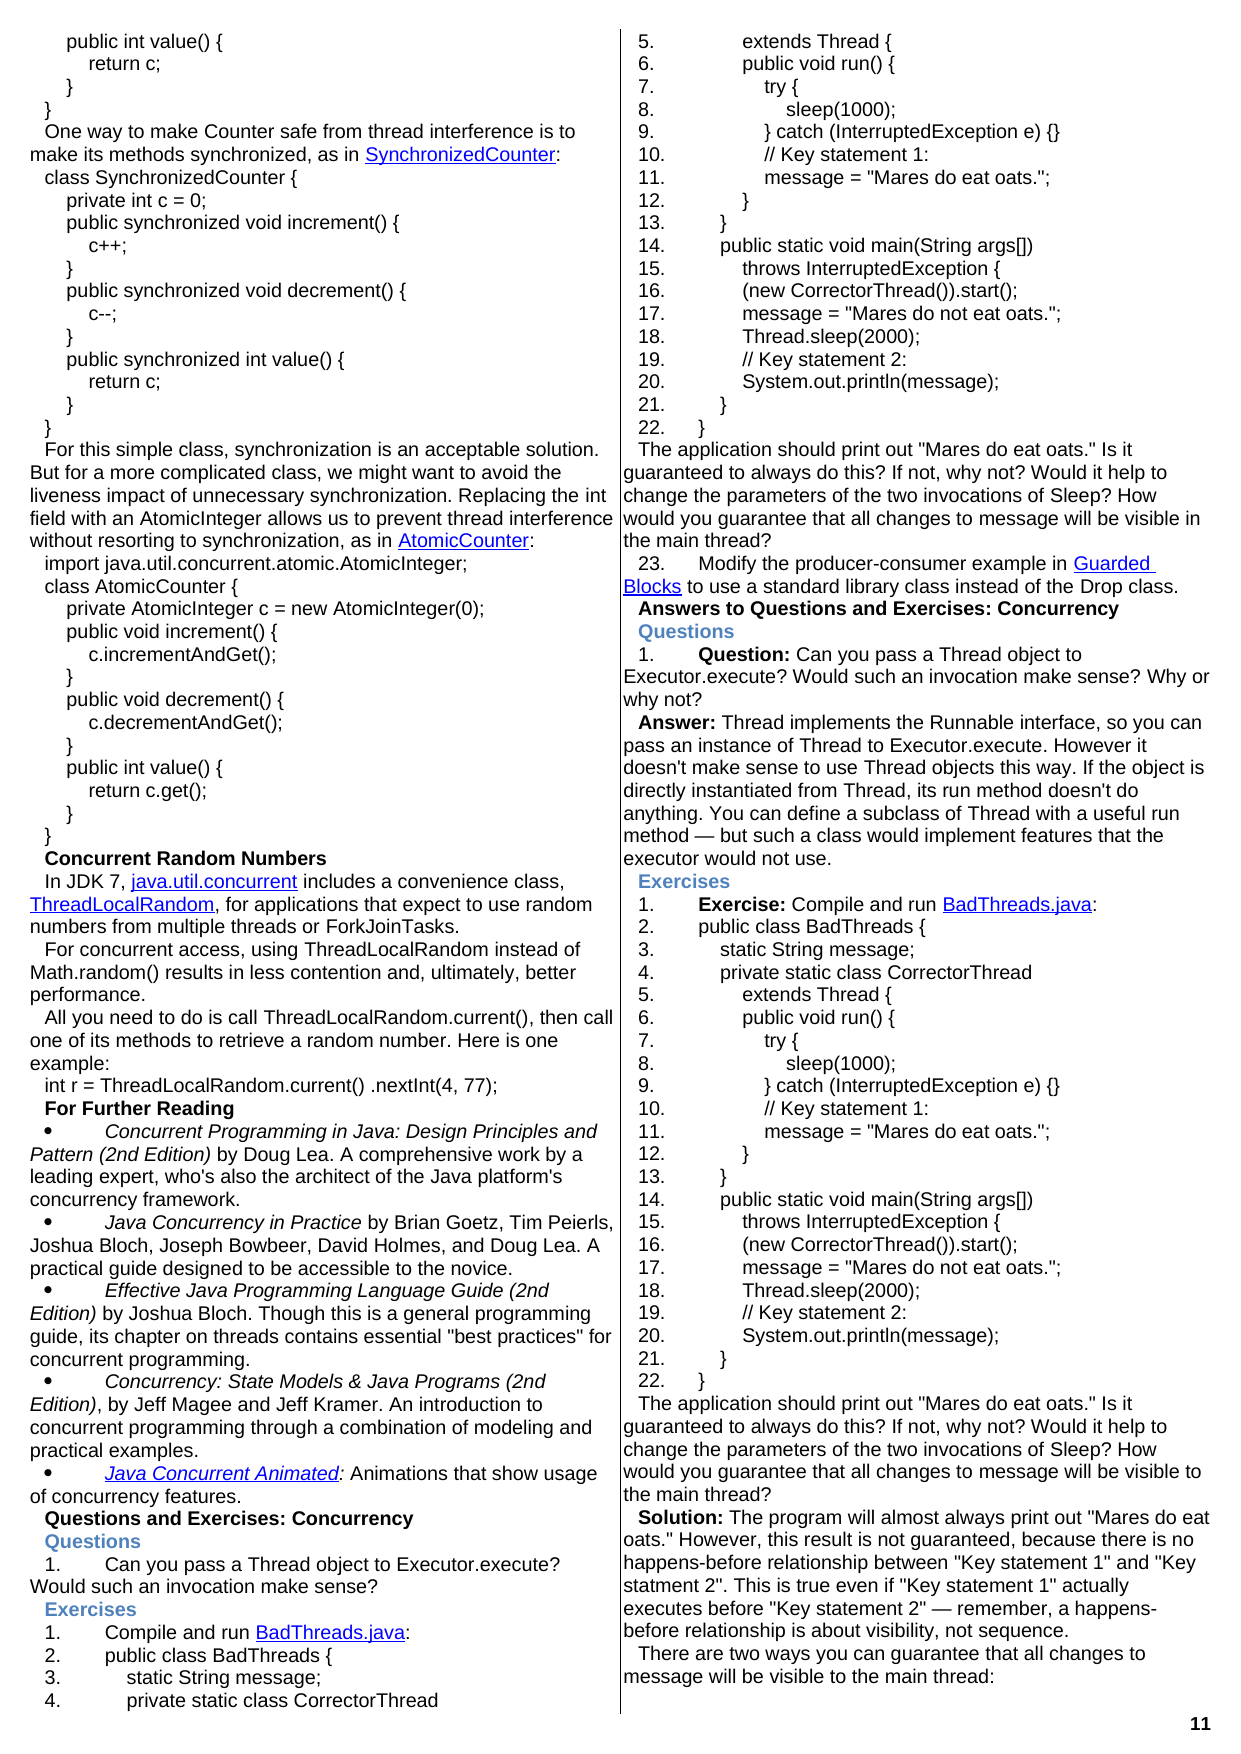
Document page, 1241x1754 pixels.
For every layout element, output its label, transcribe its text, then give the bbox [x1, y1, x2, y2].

list // Key statement 1: [623, 143, 1211, 166]
text Solution: The program will almost always print out "Mares do eat oats." However, this result is not guaranteed, because there is no happens-before relationship between "Key statement 1" and "Key statment 2". This is true even if "Key statement 1" actually executes before "Key statement 2" — remember, a happens-before relationship is about visibility, not sequence. [623, 1506, 1211, 1642]
list } [623, 211, 1211, 234]
list private static class CorrectorThread [29, 1689, 617, 1712]
list Thread.sleep(2000); [623, 325, 1211, 347]
text return c; [29, 52, 617, 75]
list } [623, 1347, 1211, 1369]
list Thread.sleep(2000); [623, 1278, 1211, 1301]
list Can you pass a Thread object to Executor.execute? Would such an invocation make sense? [29, 1553, 617, 1598]
text c--; [29, 302, 617, 325]
list Exercise: Compile and run BadThreads.java: [623, 892, 1211, 915]
list // Key statement 2: [623, 347, 1211, 370]
list static String message; [29, 1666, 617, 1689]
text public int value() { [29, 29, 617, 52]
text } [29, 802, 617, 824]
text public synchronized void increment() { [29, 211, 617, 234]
list throws InterruptedException { [623, 257, 1211, 279]
text The application should print out "Mares do eat oats." Is it guaranteed to always do this? If not, why not? Would it help to change the parameters of the two invocations of Sleep? How would you guarantee that all changes to message will be visible to the main thread? [623, 1392, 1211, 1506]
list (new CorrectorThread()).start(); [623, 279, 1211, 302]
list message = "Mares do eat oats."; [623, 166, 1211, 188]
text public void increment() { [29, 620, 617, 643]
list Concurrent Programming in Java: Design Principles and Pattern (2nd Edition) by Doug Lea. A comprehensive work by a leading expert, who's also the architect of the Java platform's concurrency framework. [29, 1119, 617, 1211]
text Answer: Thread implements the Runnable interface, so you can pass an instance of Thread to Executor.execute. However it doesn't make sense to use Thread objects this way. If the object is directly instantiated from Thread, its run method doesn't do anything. You can define a subclass of Thread with a useful run method — but such a class would implement features that the executor would not use. [623, 711, 1211, 870]
text } [29, 733, 617, 756]
text One way to make Counter safe from thread interference is to make its methods synchronized, as in SynchronizedCounter: [29, 120, 617, 166]
text In JDK 7, java.util.concurrent includes a convenience class, ThreadLocalRandom, for applications that expect to use random numbers from multiple threads or ForkJoinTasks. [29, 870, 617, 938]
list static String message; [623, 938, 1211, 961]
text There are two ways you can guarantee that all changes to message will be visible to the main thread: [623, 1642, 1211, 1687]
text The application should print out "Mares do eat oats." Is it guaranteed to always do this? If not, why not? Would it help to change the parameters of the two invocations of Sleep? How would you guarantee that all changes to message will be visible in the main thread? [623, 438, 1211, 552]
list } catch (InterruptedException e) {} [623, 1074, 1211, 1097]
text class SynchronizedCounter { [29, 166, 617, 188]
list sleep(1000); [623, 98, 1211, 120]
list Java Concurrent Animated: Animations that show usage of concurrency features. [29, 1461, 617, 1507]
list public void run() { [623, 1006, 1211, 1029]
text } [29, 665, 617, 688]
list public void run() { [623, 52, 1211, 75]
text } [29, 416, 617, 438]
text import java.util.concurrent.atomic.AtomicInteger; [29, 552, 617, 574]
list message = "Mares do not eat oats."; [623, 302, 1211, 325]
list message = "Mares do not eat oats."; [623, 1256, 1211, 1278]
list throws InterruptedException { [623, 1210, 1211, 1233]
subtitle Questions and Exercises: Concurrency [29, 1507, 617, 1530]
text private AtomicInteger c = new AtomicInteger(0); [29, 597, 617, 620]
list try { [623, 75, 1211, 98]
list (new CorrectorThread()).start(); [623, 1233, 1211, 1256]
text } [29, 393, 617, 416]
text } [29, 824, 617, 847]
list public static void main(String args[]) [623, 1188, 1211, 1210]
list } [623, 416, 1211, 438]
list extends Thread { [623, 983, 1211, 1006]
text return c; [29, 370, 617, 393]
text } [29, 98, 617, 120]
subtitle Exercises [623, 870, 1211, 892]
list } catch (InterruptedException e) {} [623, 120, 1211, 143]
text For this simple class, synchronization is an acceptable solution. But for a more complicated class, we might want to avoid the liveness impact of unnecessary synchronization. Replacing the int field with an AtomicInteger allows us to prevent thread interference without resorting to synchronization, as in AtomicCounter: [29, 438, 617, 552]
list extends Thread { [623, 29, 1211, 52]
list public static void main(String args[]) [623, 234, 1211, 257]
list } [623, 393, 1211, 416]
text c++; [29, 234, 617, 257]
list // Key statement 1: [623, 1097, 1211, 1119]
text public synchronized void decrement() { [29, 279, 617, 302]
list System.out.println(message); [623, 370, 1211, 393]
list public class BadThreads { [29, 1643, 617, 1666]
list } [623, 1369, 1211, 1392]
list // Key statement 2: [623, 1301, 1211, 1324]
list message = "Mares do eat oats."; [623, 1119, 1211, 1142]
list private static class CorrectorThread [623, 961, 1211, 983]
text private int c = 0; [29, 188, 617, 211]
text c.incrementAndGet(); [29, 643, 617, 665]
list Modify the producer-consumer example in Guarded Blocks to use a standard library class instead of the Drop class. [623, 552, 1211, 597]
subtitle Questions [29, 1530, 617, 1553]
text All you need to do is call ThreadLocalRandom.current(), then call one of its methods to retrieve a random number. Here is one example: [29, 1006, 617, 1074]
subtitle Answers to Questions and Exercises: Concurrency [623, 597, 1211, 620]
list } [623, 1142, 1211, 1165]
list Concurrency: State Models & Java Programs (2nd Edition), by Jeff Magee and Jeff Kramer. An introduction to concurrent programming through a combination of modeling and practical examples. [29, 1370, 617, 1461]
list System.out.println(message); [623, 1324, 1211, 1347]
text c.decrementAndGet(); [29, 711, 617, 733]
subtitle Concurrent Random Numbers [29, 847, 617, 870]
text } [29, 257, 617, 279]
text For concurrent access, using ThreadLocalRandom instead of Math.random() results in less contention and, ultimately, better performance. [29, 938, 617, 1006]
list sleep(1000); [623, 1051, 1211, 1074]
list Compile and run BadThreads.java: [29, 1621, 617, 1643]
subtitle Exercises [29, 1598, 617, 1621]
list public class BadThreads { [623, 915, 1211, 938]
list } [623, 188, 1211, 211]
list try { [623, 1029, 1211, 1051]
list Effective Java Programming Language Guide (2nd Edition) by Joshua Bloch. Though this is a general programming guide, its chapter on threads contains essential "best practices" for concurrent programming. [29, 1279, 617, 1370]
text int r = ThreadLocalRandom.current() .nextInt(4, 77); [29, 1074, 617, 1097]
subtitle Questions [623, 620, 1211, 643]
text public synchronized int value() { [29, 347, 617, 370]
text public int value() { [29, 756, 617, 779]
text public void decrement() { [29, 688, 617, 711]
list } [623, 1165, 1211, 1188]
text return c.get(); [29, 779, 617, 802]
list Question: Can you pass a Thread object to Executor.execute? Would such an invocation make sense? Why or why not? [623, 643, 1211, 711]
list Java Concurrency in Practice by Brian Goetz, Tim Peierls, Joshua Bloch, Joseph Bowbeer, David Holmes, and Doug Lea. A practical guide designed to be accessible to the novice. [29, 1211, 617, 1279]
text } [29, 325, 617, 347]
text class AtomicCounter { [29, 574, 617, 597]
text } [29, 75, 617, 98]
subtitle For Further Reading [29, 1097, 617, 1119]
